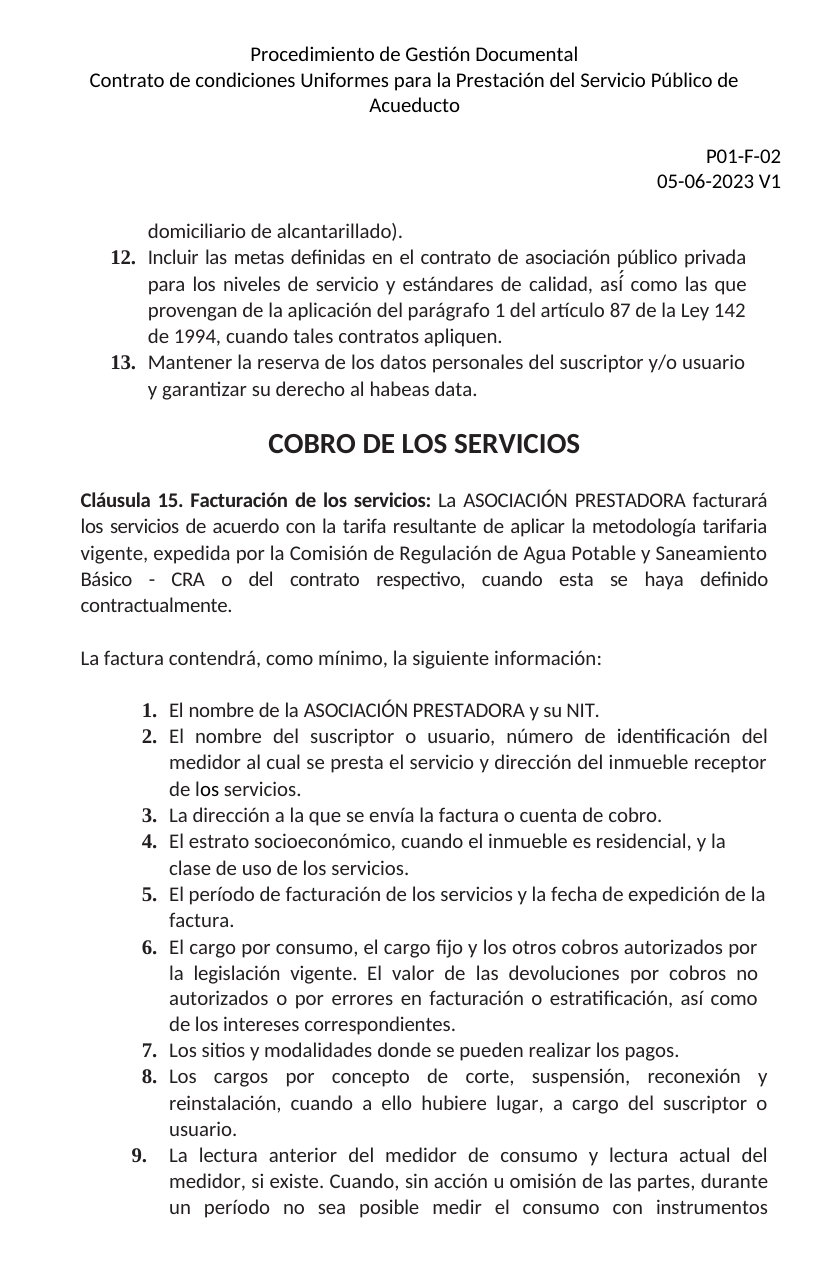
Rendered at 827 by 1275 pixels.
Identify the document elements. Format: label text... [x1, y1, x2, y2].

text La factura contendrá, como mínimo, la siguiente información: [80, 645, 781, 671]
list El cargo por consumo, el cargo fijo y los otros cobros autorizados por la legislación vigente. El valor de las devoluciones por cobros no autorizados o por errores en facturación o estratificación, así como de los intereses correspondientes. [142, 934, 758, 1036]
list El período de facturación de los servicios y la fecha de expedición de la factura. [142, 881, 768, 933]
list Mantener la reserva de los datos personales del suscriptor y/o usuario y garantizar su derecho al habeas data. [110, 349, 747, 401]
list Incluir las metas definidas en el contrato de asociación público privada para los niveles de servicio y estándares de calidad, así́ como las que provengan de la aplicación del parágrafo 1 del artículo 87 de la Ley 142 de 1994, cuando tales contratos apliquen. [110, 245, 747, 348]
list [111, 218, 747, 244]
list El estrato socioeconómico, cuando el inmueble es residencial, y la clase de uso de los servicios. [142, 829, 768, 880]
list Los cargos por concepto de corte, suspensión, reconexión y reinstalación, cuando a ello hubiere lugar, a cargo del suscriptor o usuario. [142, 1064, 768, 1141]
subtitle COBRO DE LOS SERVICIOS [105, 426, 743, 461]
list Los sitios y modalidades donde se pueden realizar los pagos. [142, 1037, 781, 1063]
text Cláusula 15. Facturación de los servicios: La ASOCIACIÓN PRESTADORA facturará los servicios de acuerdo con la tarifa resultante de aplicar la metodología tarifaria vigente, expedida por la Comisión de Regulación de Agua Potable y Saneamiento Básico - CRA o del contrato respectivo, cuando esta se haya definido contractualmente. [80, 488, 768, 618]
list El nombre del suscriptor o usuario, número de identificación del medidor al cual se presta el servicio y dirección del inmueble receptor de los servicios. [142, 723, 768, 801]
list El nombre de la ASOCIACIÓN PRESTADORA y su NIT. [142, 697, 781, 722]
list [131, 1142, 768, 1220]
list La dirección a la que se envía la factura o cuenta de cobro. [142, 802, 781, 828]
